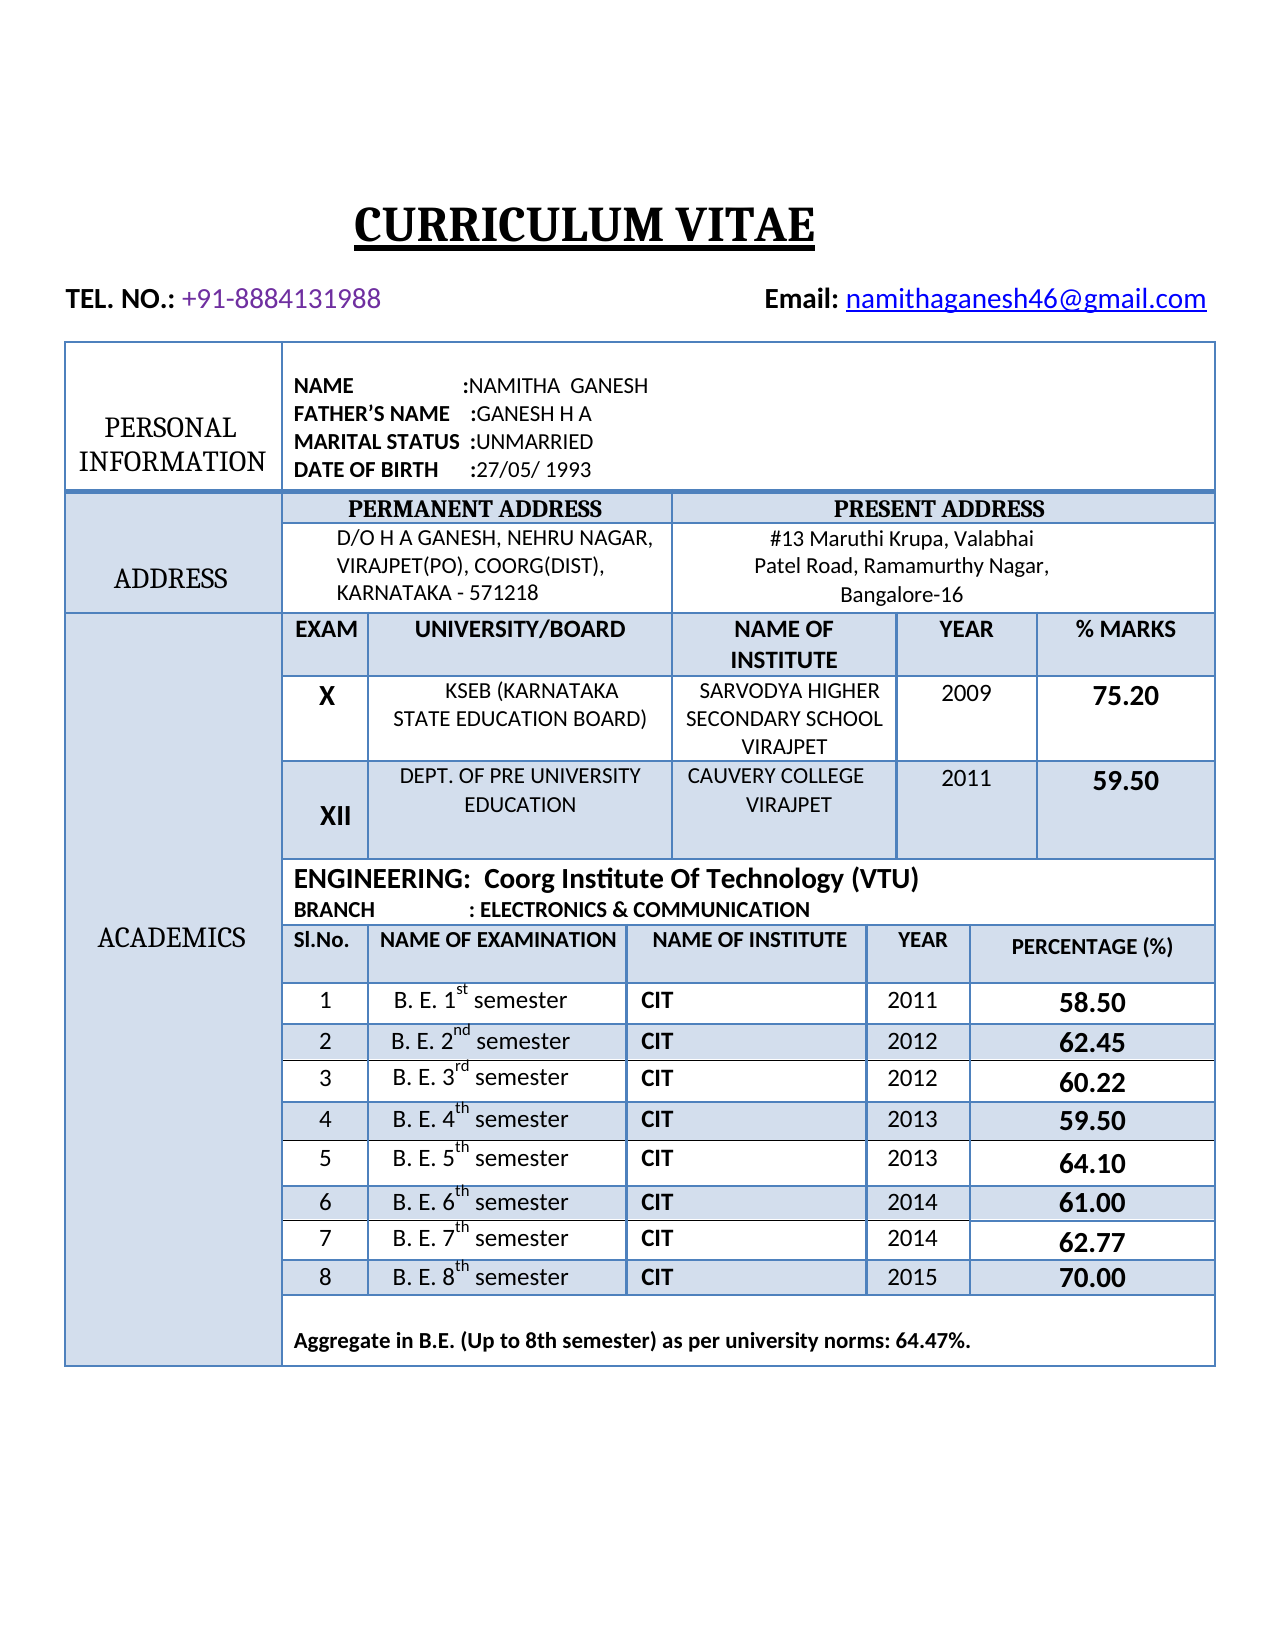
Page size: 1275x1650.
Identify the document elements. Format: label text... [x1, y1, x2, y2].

table_cell NAME OF INSTITUTE [673, 614, 895, 675]
table_cell NAME OF INSTITUTE [628, 926, 865, 982]
table_cell B. E. 7th semester [369, 1221, 625, 1259]
table_cell CIT [628, 1103, 865, 1140]
table_cell CIT [628, 1141, 865, 1184]
table_cell 70.00 [971, 1261, 1214, 1294]
table_cell X [283, 677, 367, 759]
table_cell ACADEMICS [66, 614, 281, 1365]
table_cell 64.10 [971, 1141, 1214, 1184]
table_cell Sl.No. [283, 926, 367, 982]
table_cell 8 [283, 1261, 367, 1294]
table_header PERSONAL INFORMATION [66, 343, 281, 489]
table_cell 2012 [868, 1025, 969, 1059]
table_cell PERCENTAGE (%) [971, 926, 1214, 982]
table_cell YEAR [868, 926, 969, 982]
table_cell YEAR [898, 614, 1036, 675]
table_cell PERMANENT ADDRESS [283, 494, 671, 522]
table_cell ADDRESS [66, 494, 281, 612]
table_cell SARVODYA HIGHER SECONDARY SCHOOL VIRAJPET [673, 677, 895, 759]
table_cell 62.45 5.63 [971, 1025, 1214, 1059]
table_cell CAUVERY COLLEGE VIRAJPET [673, 762, 895, 858]
table_cell 3 [283, 1061, 367, 1101]
table_cell 59.50 [1038, 762, 1214, 858]
table_cell CIT [628, 1261, 865, 1294]
table_cell NAME OF EXAMINATION [369, 926, 625, 982]
table_cell 2015 [868, 1261, 969, 1294]
table_cell 6 [283, 1187, 367, 1219]
table_cell B. E. 5th semester [369, 1141, 625, 1184]
table_cell CIT [628, 1061, 865, 1101]
table_cell 2011 [868, 984, 969, 1023]
table_cell CIT [628, 1187, 865, 1219]
table_cell 2014 [868, 1187, 969, 1219]
table_cell DEPT. OF PRE UNIVERSITY EDUCATION [369, 762, 671, 858]
table_cell B. E. 2nd semester [369, 1025, 625, 1059]
table_cell 7 [283, 1221, 367, 1259]
table_cell 58.50 5 [971, 984, 1214, 1023]
table_cell EXAM [283, 614, 367, 675]
table_cell % MARKS [1038, 614, 1214, 675]
table_cell PRESENT ADDRESS [673, 494, 1214, 522]
table_cell #13 Maruthi Krupa, Valabhai Patel Road, Ramamurthy Nagar, Bangalore-16 [673, 524, 1214, 612]
table_cell B. E. 6th semester [369, 1187, 625, 1219]
table_cell ENGINEERING: Coorg Institute Of Technology (VTU) BRANCH : ELECTRONICS & COMMUNICATION [283, 860, 1214, 924]
table_cell 2014 [868, 1221, 969, 1259]
table_cell 59.50 [971, 1103, 1214, 1140]
table_header NAME :NAMITHA GANESH FATHER’S NAME :GANESH H A MARITAL STATUS :UNMARRIED DATE OF BIRTH :27/05/ 1993 [283, 343, 1214, 489]
table_cell D/O H A GANESH, NEHRU NAGAR, VIRAJPET(PO), COORG(DIST), KARNATAKA - 571218 [283, 524, 671, 612]
table_cell 4 [283, 1103, 367, 1140]
table_cell 5 [283, 1141, 367, 1184]
table_cell KSEB (KARNATAKA STATE EDUCATION BOARD) [369, 677, 671, 759]
table_cell 75.20 [1038, 677, 1214, 759]
table_cell CIT [628, 1025, 865, 1059]
table_cell XII [283, 762, 367, 858]
table_cell 62.77 [971, 1222, 1214, 1259]
table_cell Aggregate in B.E. (Up to 8th semester) as per university norms: 64.47%. [283, 1296, 1214, 1365]
table_cell 2 [283, 1025, 367, 1059]
table_cell CIT [628, 1221, 865, 1259]
table_cell B. E. 1st semester [369, 984, 625, 1023]
table_cell B. E. 4th semester [369, 1103, 625, 1140]
table_cell 60.22 5.58 [971, 1061, 1214, 1101]
table_cell CIT [628, 984, 865, 1023]
table_cell B. E. 8th semester [369, 1261, 625, 1294]
table_cell 2011 [898, 762, 1036, 858]
text CURRICULUM VITAE [354, 206, 1229, 250]
table_cell B. E. 3rd semester [369, 1061, 625, 1101]
table_cell UNIVERSITY/BOARD [369, 614, 671, 675]
table_cell 61.00 [971, 1187, 1214, 1219]
table_cell 2013 [868, 1141, 969, 1184]
table_cell 2013 [868, 1103, 969, 1140]
table_cell 2012 [868, 1061, 969, 1101]
text TEL. NO.: +91-8884131988 Email: namithaganesh46@gmail.com [65, 280, 1229, 315]
table_cell 1 [283, 984, 367, 1023]
table_cell 2009 [898, 677, 1036, 759]
